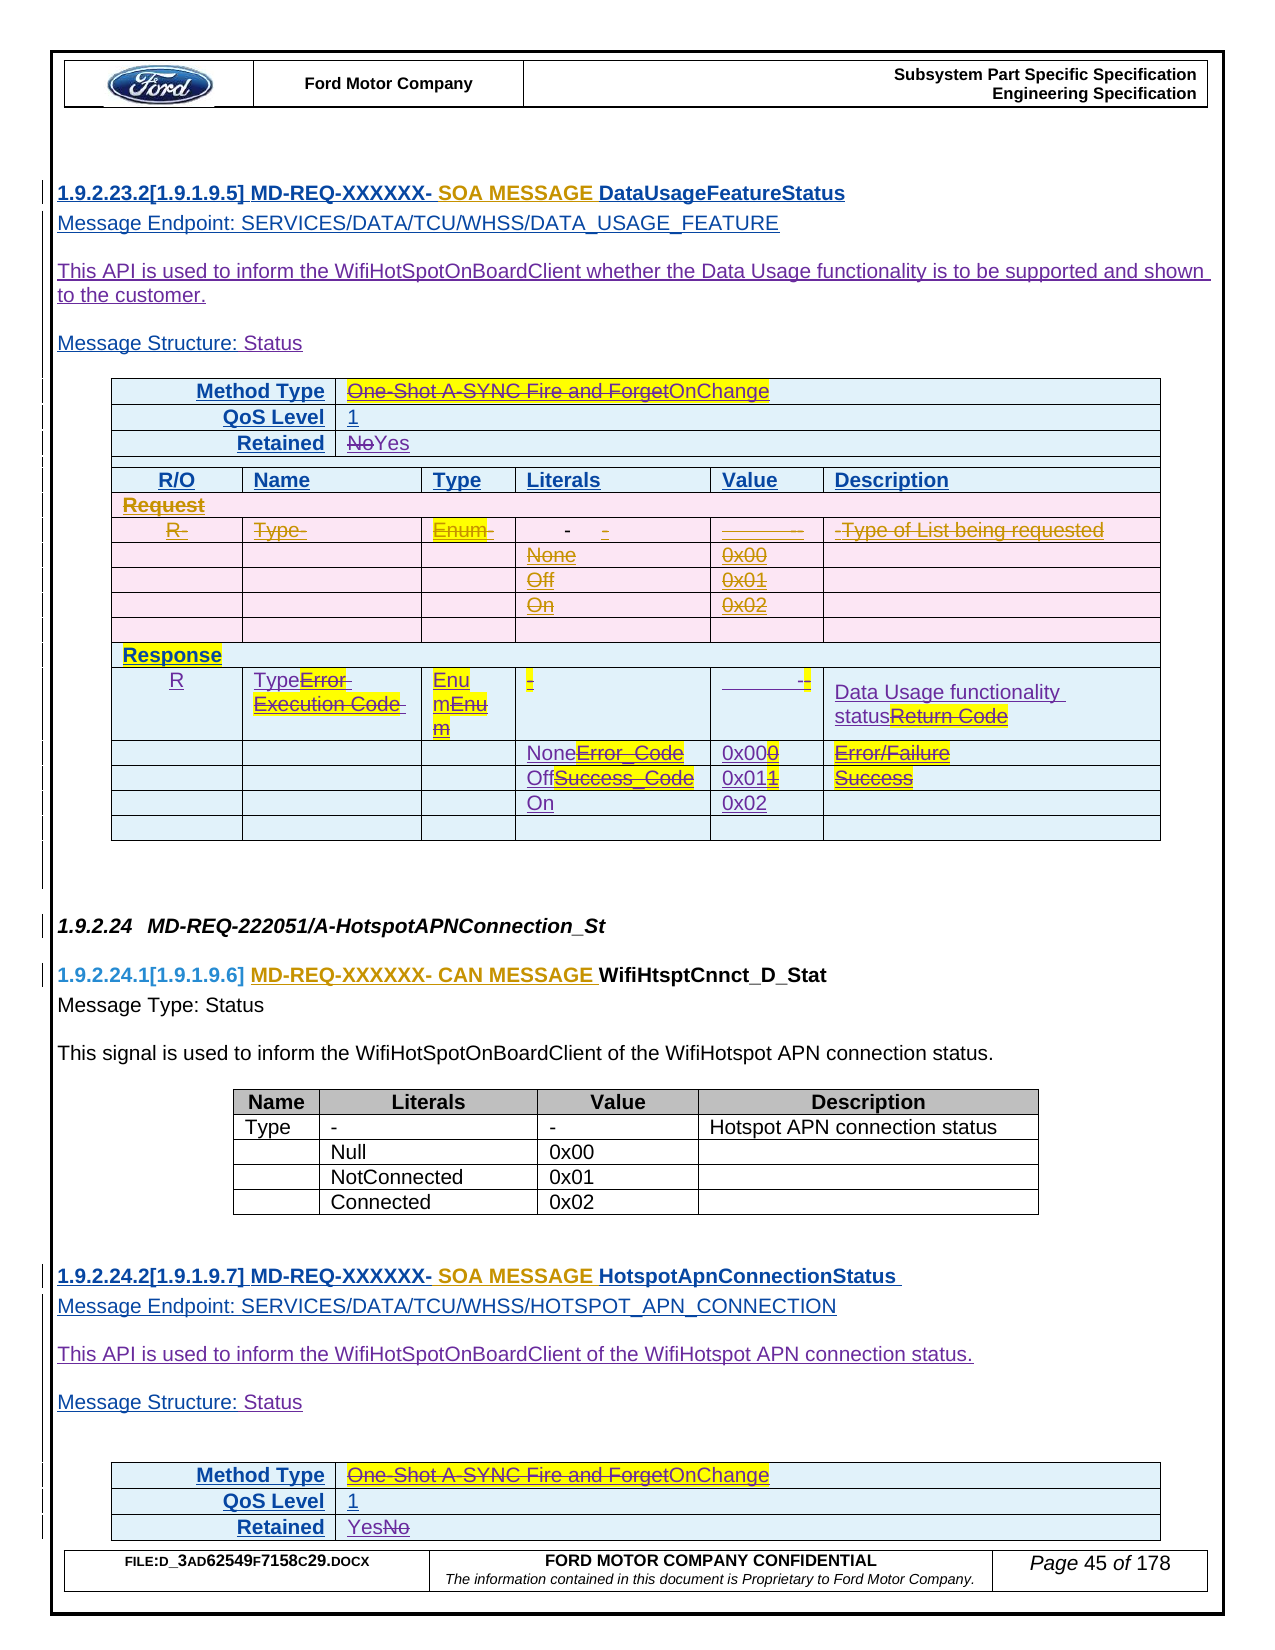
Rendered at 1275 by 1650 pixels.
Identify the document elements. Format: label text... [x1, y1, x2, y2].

subtitle WifiHtsptCnnct_D_Stat [57, 963, 1215, 987]
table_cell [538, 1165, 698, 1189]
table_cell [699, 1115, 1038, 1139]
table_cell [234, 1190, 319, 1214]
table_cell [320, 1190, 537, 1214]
picture [103, 61, 215, 107]
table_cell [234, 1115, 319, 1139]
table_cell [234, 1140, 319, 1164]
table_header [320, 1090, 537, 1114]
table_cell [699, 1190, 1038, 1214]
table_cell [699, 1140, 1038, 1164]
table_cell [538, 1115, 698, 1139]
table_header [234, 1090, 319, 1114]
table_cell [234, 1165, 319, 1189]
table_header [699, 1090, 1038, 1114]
text This signal is used to inform the WifiHotSpotOnBoardClient of the WifiHotspot APN connection status. [57, 1041, 1215, 1065]
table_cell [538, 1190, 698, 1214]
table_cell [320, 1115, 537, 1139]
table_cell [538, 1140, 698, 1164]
text Message Type: Status [57, 993, 1215, 1017]
subtitle MD-REQ-222051/A-HotspotAPNConnection_St [57, 914, 1215, 938]
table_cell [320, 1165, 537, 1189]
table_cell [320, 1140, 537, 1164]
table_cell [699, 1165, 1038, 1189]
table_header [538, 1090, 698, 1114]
